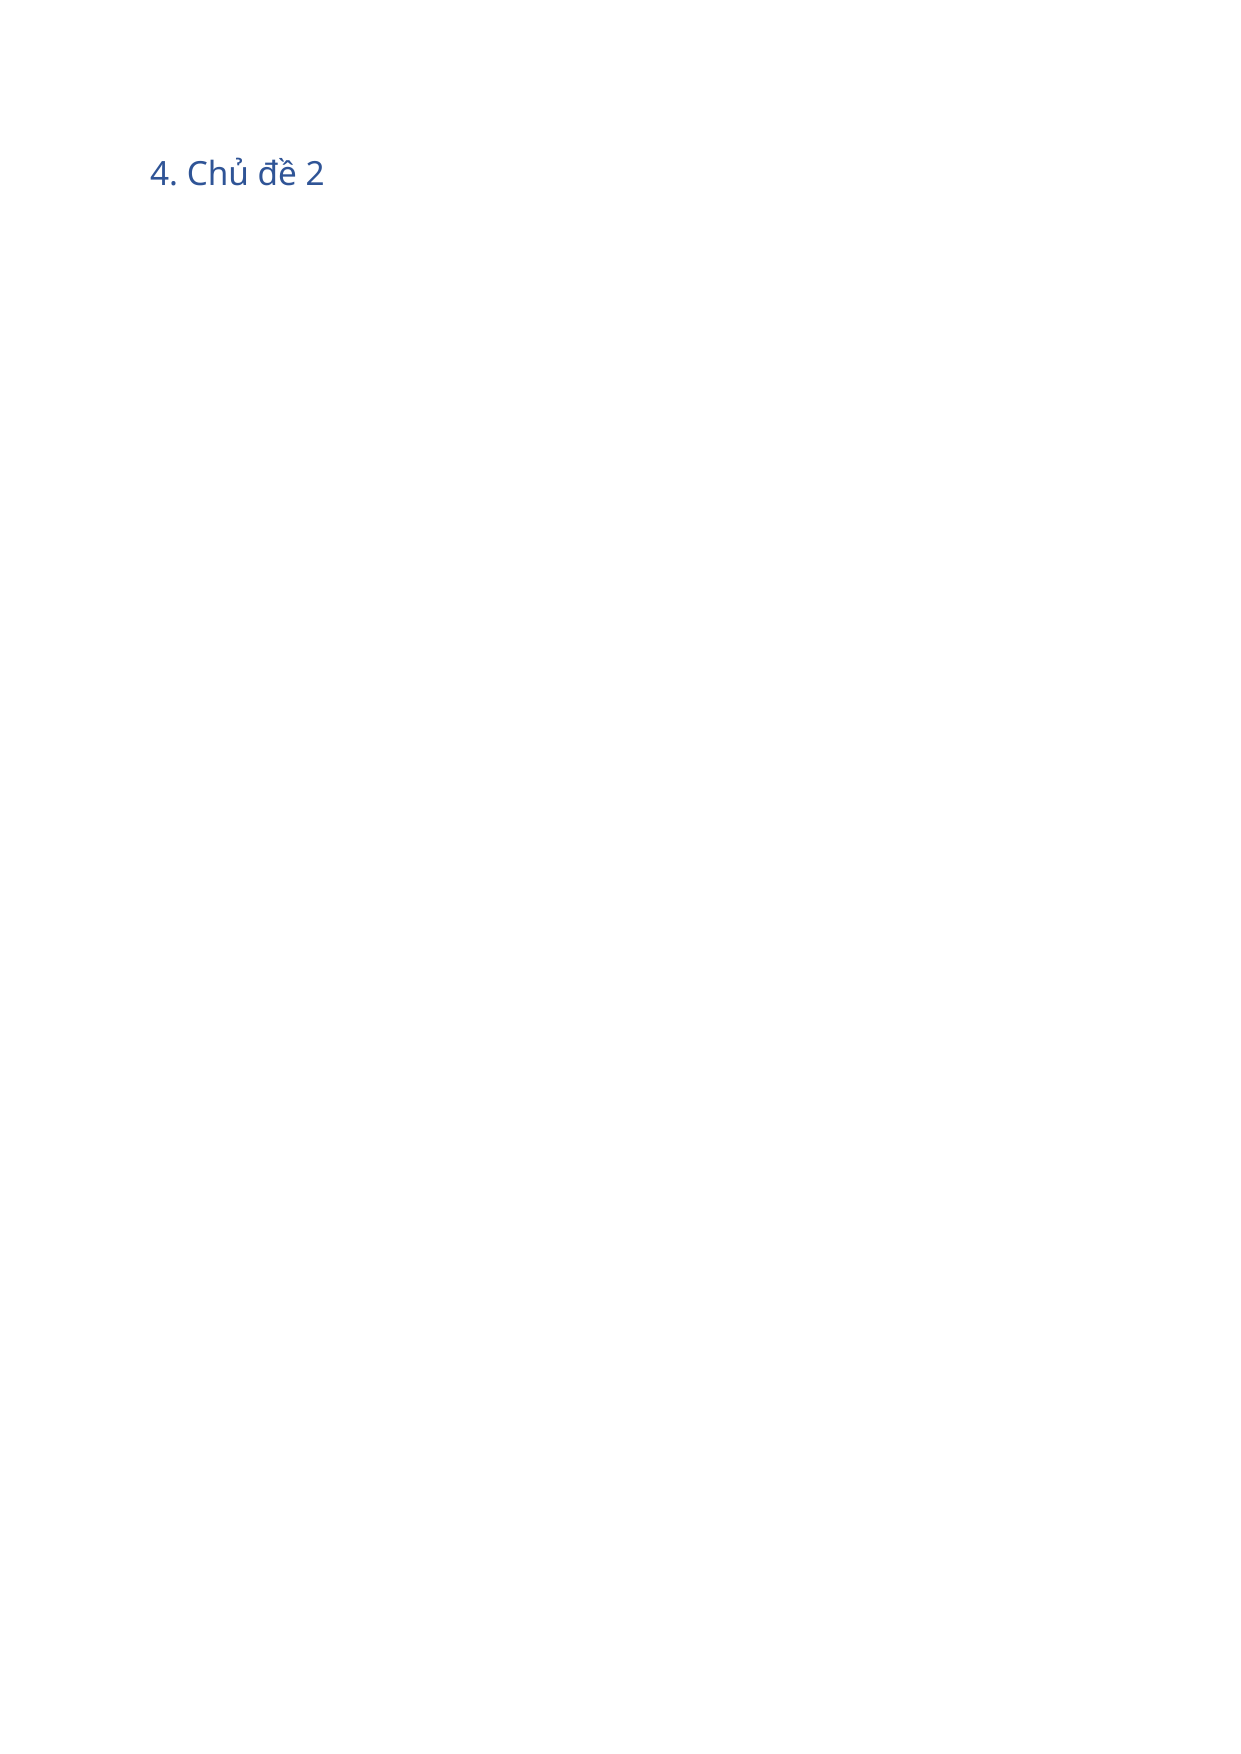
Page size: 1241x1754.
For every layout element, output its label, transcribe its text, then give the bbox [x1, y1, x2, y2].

subtitle 4. Chủ đề 2 [150, 150, 1090, 195]
